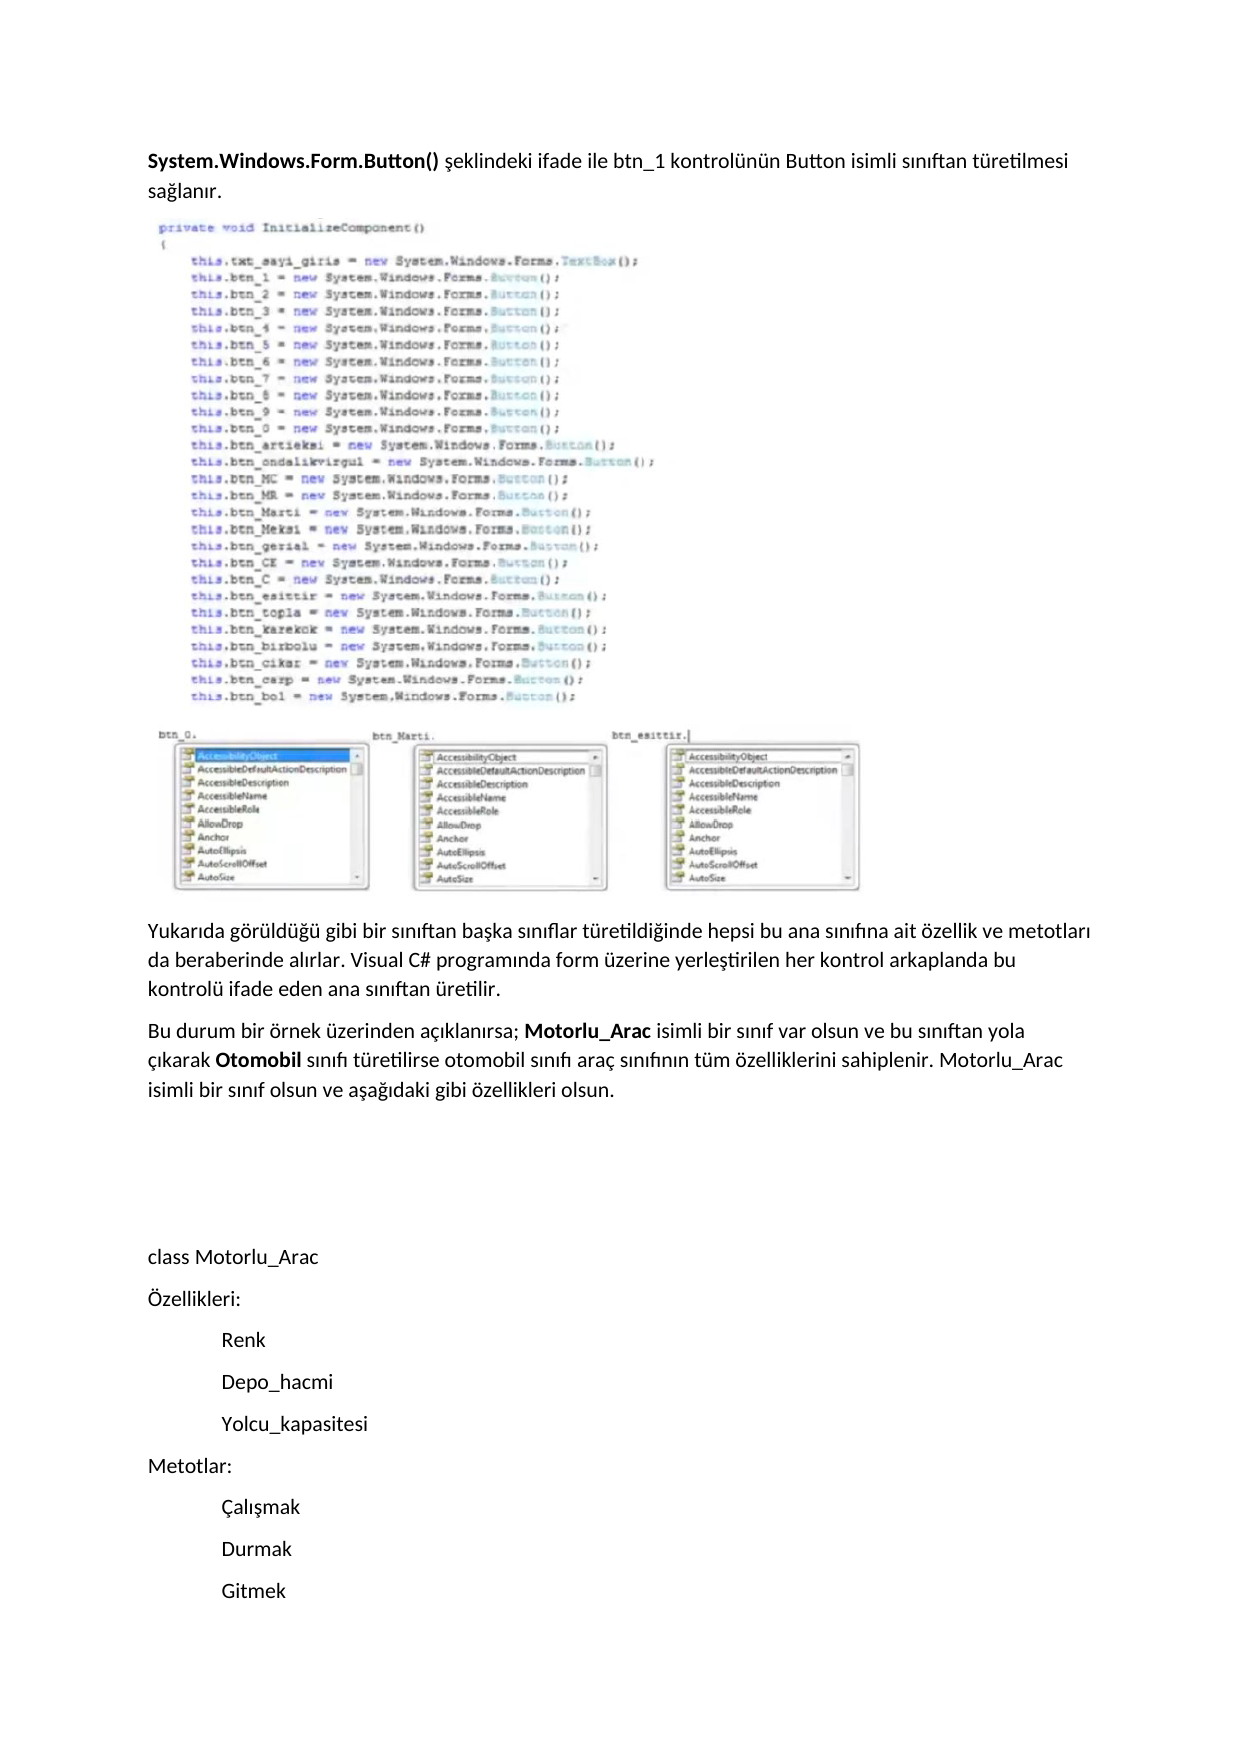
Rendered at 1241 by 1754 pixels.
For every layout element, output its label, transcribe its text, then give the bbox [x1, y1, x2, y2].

text Özellikleri: [148, 1285, 1093, 1311]
text Depo_hacmi [148, 1368, 1093, 1395]
picture [147, 218, 866, 902]
text Çalışmak [148, 1493, 1093, 1520]
text Gitmek [148, 1577, 1093, 1604]
text Metotlar: [148, 1452, 1093, 1478]
text Yukarıda görüldüğü gibi bir sınıftan başka sınıflar türetildiğinde hepsi bu ana sınıfına ait özellik ve metotları da beraberinde alırlar. Visual C# programında form üzerine yerleştirilen her kontrol arkaplanda bu kontrolü ifade eden ana sınıftan üretilir. [148, 917, 1093, 1002]
text class Motorlu_Arac [148, 1243, 1093, 1269]
text Renk [148, 1326, 1093, 1353]
text System.Windows.Form.Button() şeklindeki ifade ile btn_1 kontrolünün Button isimli sınıftan türetilmesi sağlanır. [148, 148, 1093, 203]
text Bu durum bir örnek üzerinden açıklanırsa; Motorlu_Arac isimli bir sınıf var olsun ve bu sınıftan yola çıkarak Otomobil sınıfı türetilirse otomobil sınıfı araç sınıfının tüm özelliklerini sahiplenir. Motorlu_Arac isimli bir sınıf olsun ve aşağıdaki gibi özellikleri olsun. [148, 1017, 1093, 1102]
text Durmak [148, 1535, 1093, 1562]
text Yolcu_kapasitesi [148, 1410, 1093, 1437]
